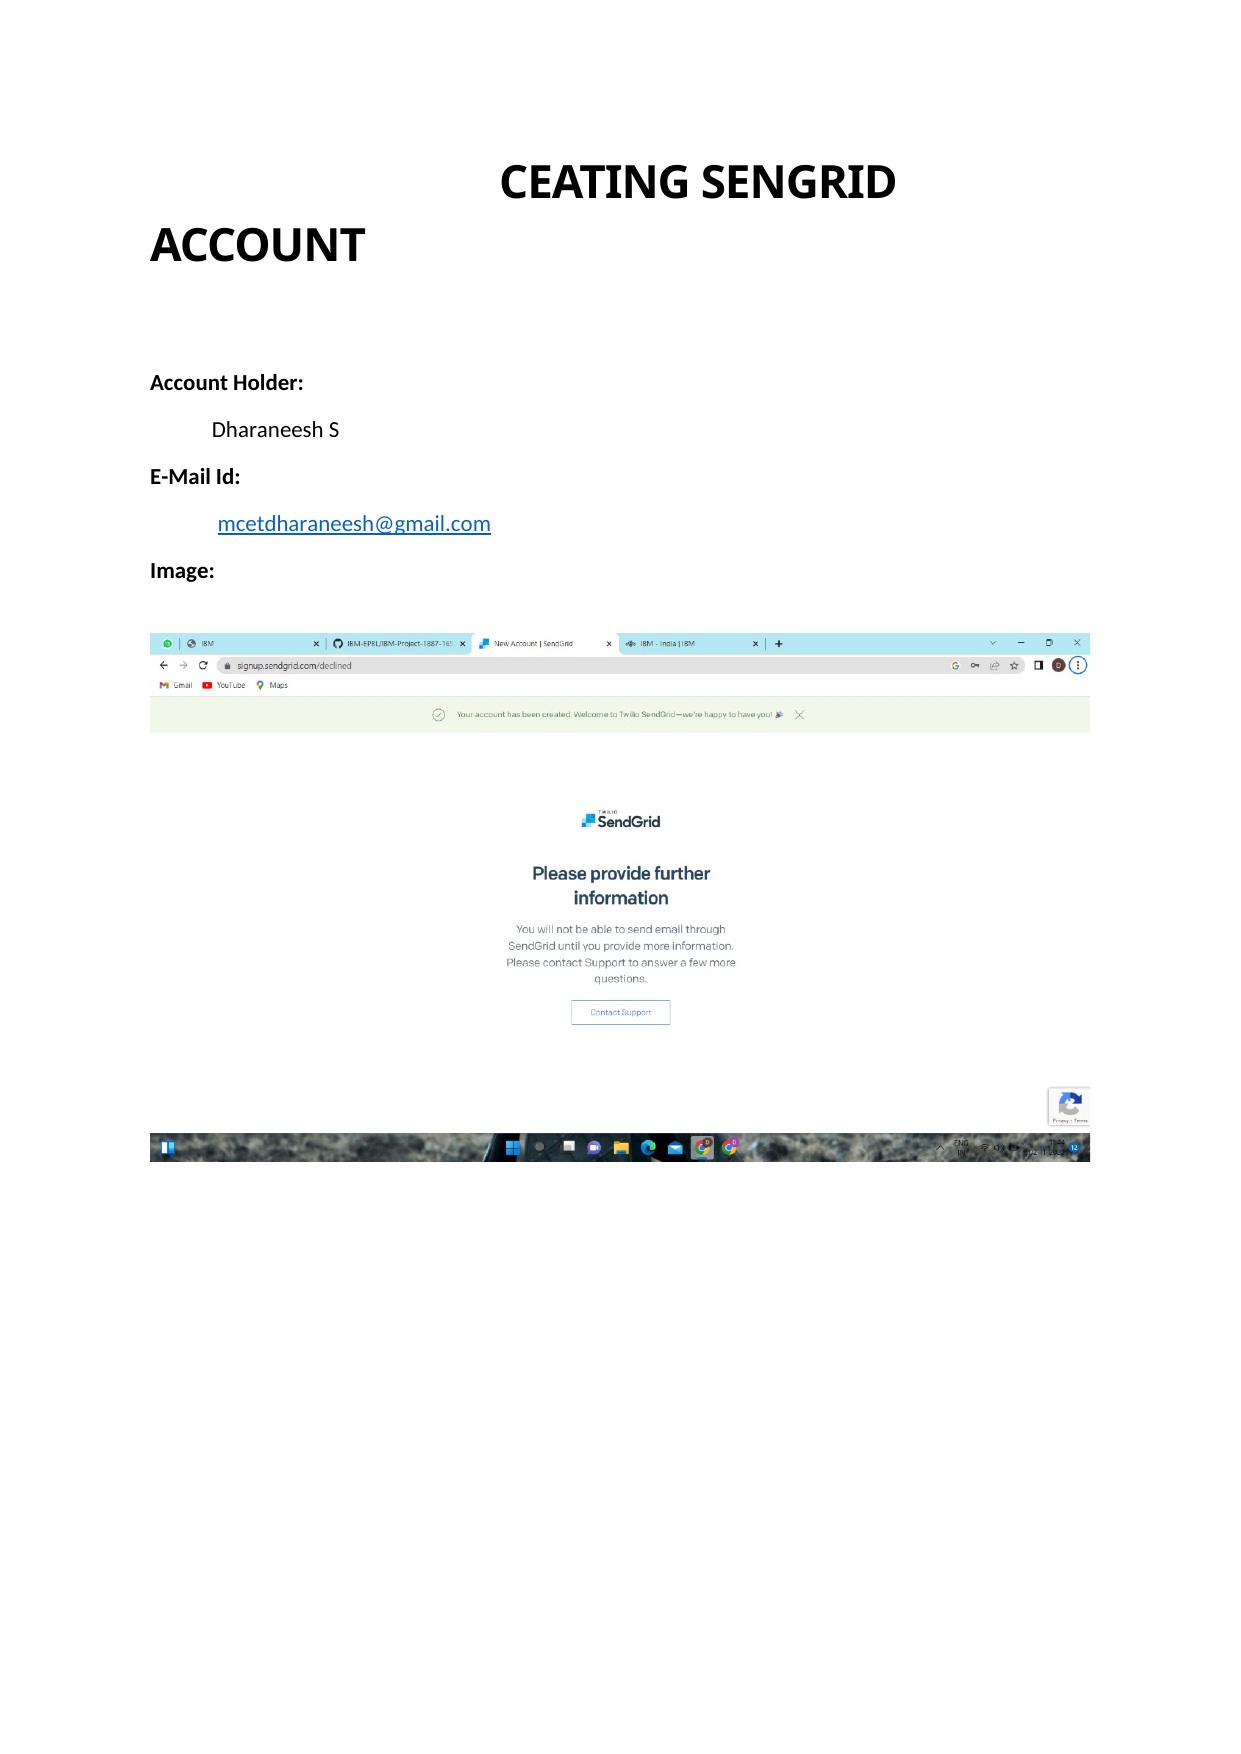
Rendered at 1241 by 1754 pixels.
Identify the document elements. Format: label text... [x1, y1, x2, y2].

text mcetdharaneesh@gmail.com [150, 509, 1090, 537]
text Account Holder: [150, 368, 1090, 397]
picture [150, 633, 1091, 1162]
title CEATING SENGRID ACCOUNT [150, 150, 1090, 275]
text Image: [150, 556, 1090, 584]
text Dharaneesh S [150, 415, 1090, 443]
text E-Mail Id: [150, 462, 1090, 490]
